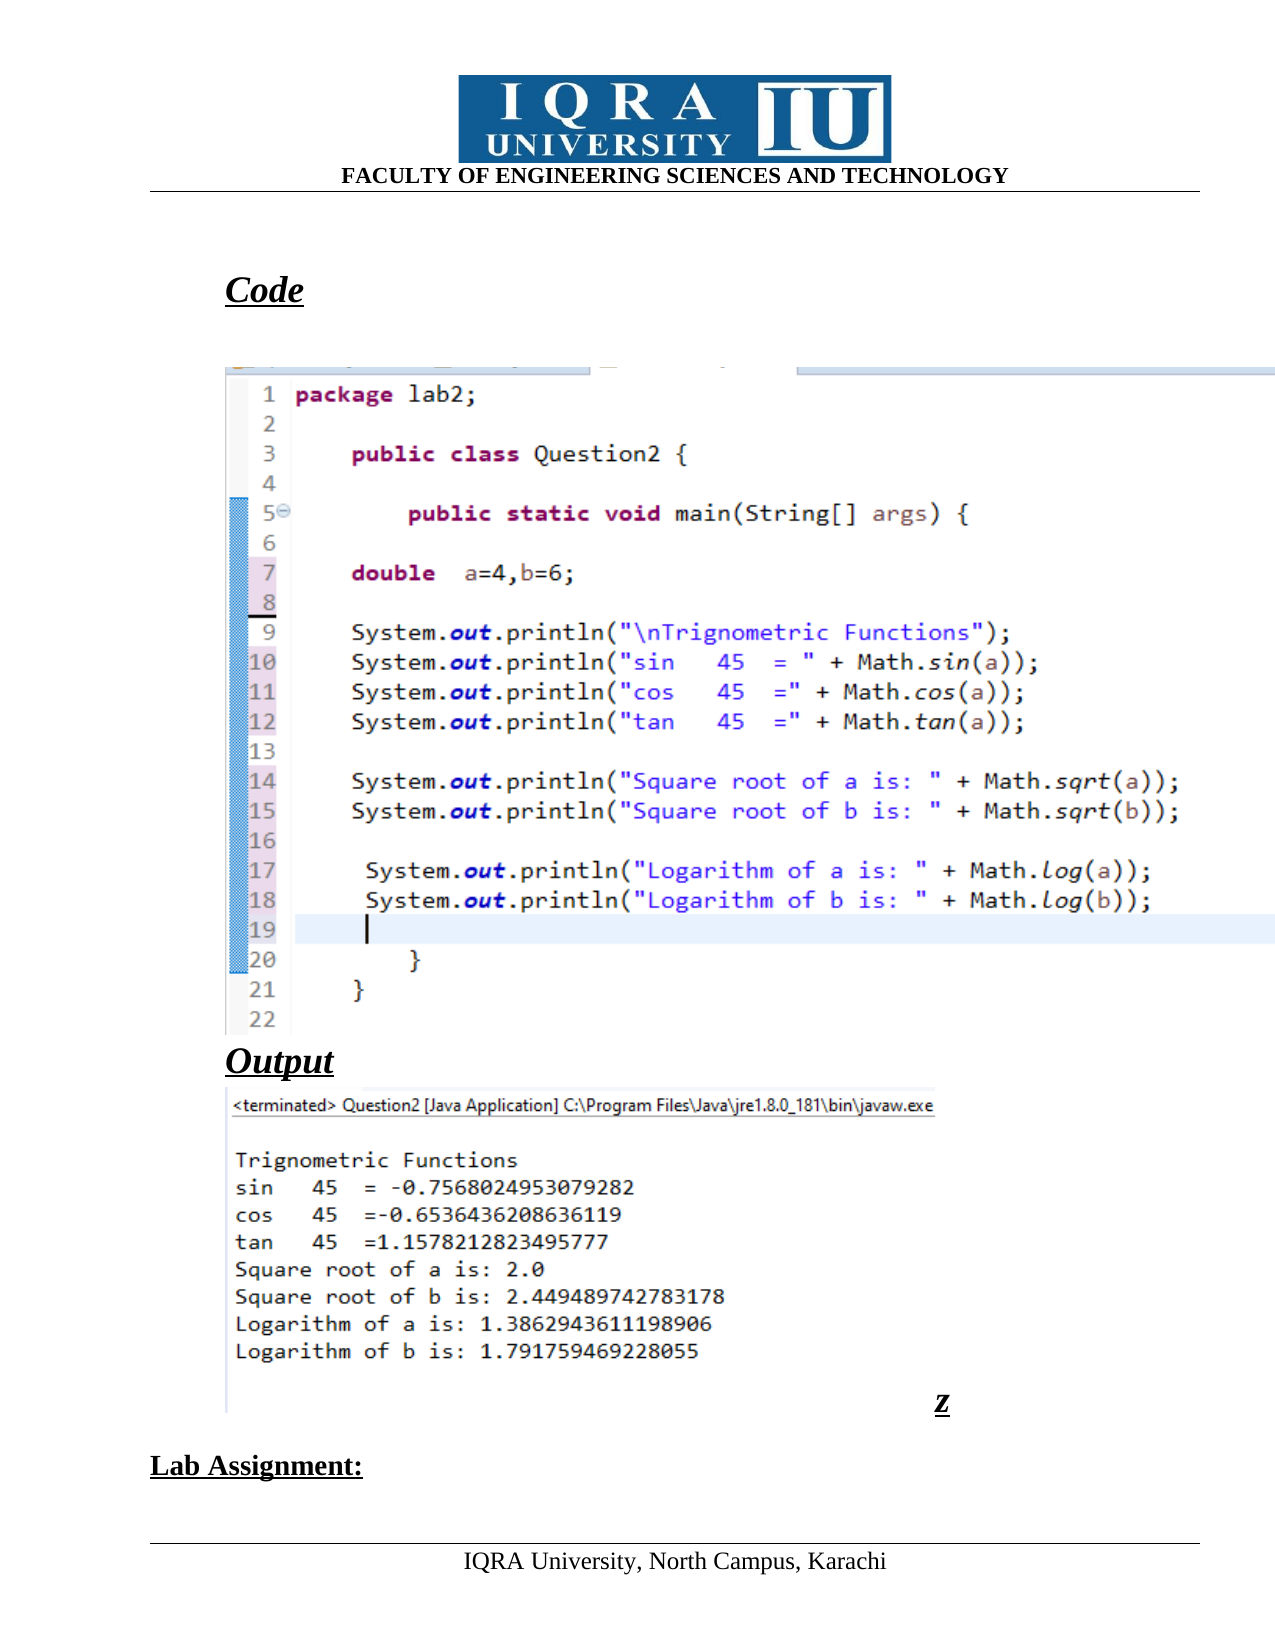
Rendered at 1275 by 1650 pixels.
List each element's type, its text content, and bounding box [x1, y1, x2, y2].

list Code [225, 268, 1200, 311]
picture [225, 367, 1275, 1035]
picture [225, 1087, 936, 1413]
list Output [225, 1038, 1200, 1081]
text Lab Assignment: [150, 1448, 1200, 1482]
picture [458, 75, 892, 163]
